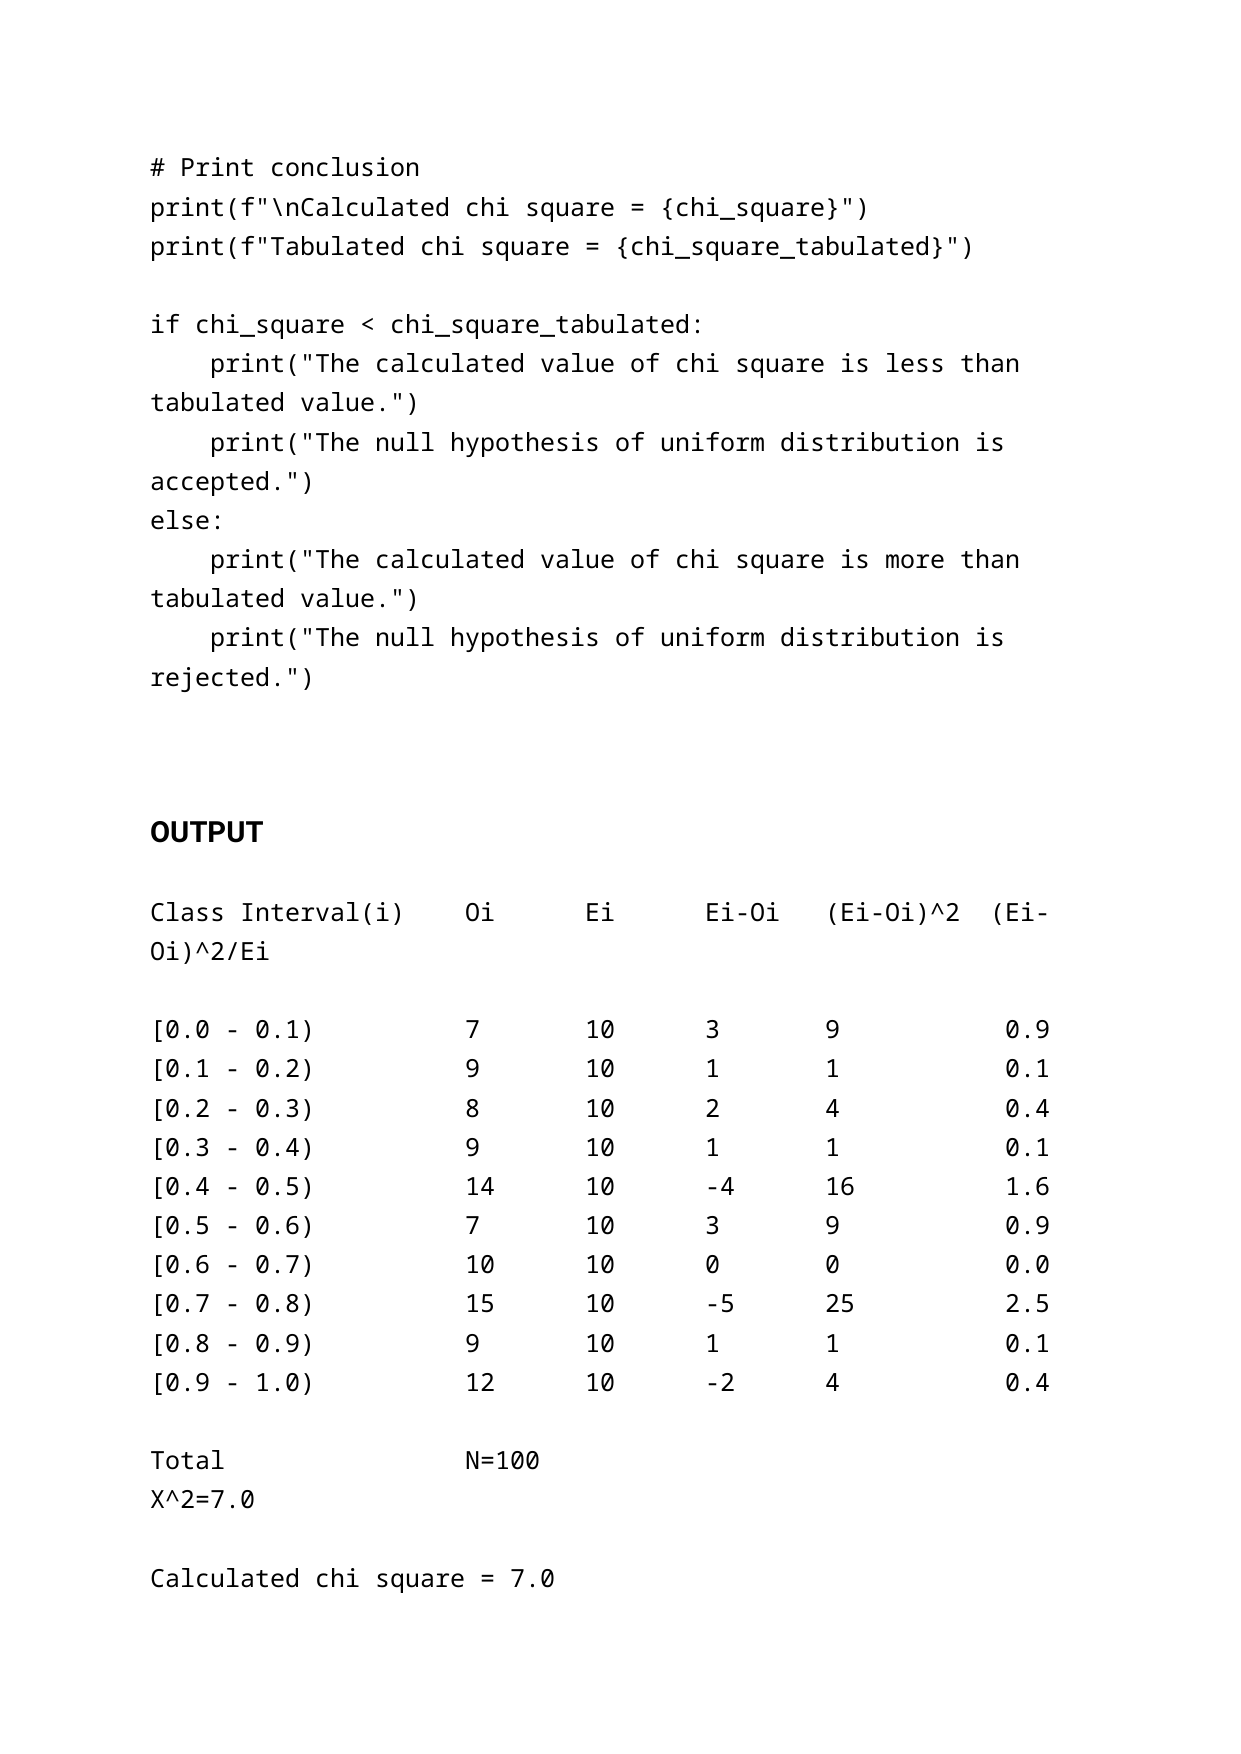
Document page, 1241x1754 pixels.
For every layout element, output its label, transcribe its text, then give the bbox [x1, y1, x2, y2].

text [0.7 - 0.8) 15 10 -5 25 2.5 [150, 1286, 1090, 1320]
text [0.2 - 0.3) 8 10 2 4 0.4 [150, 1090, 1090, 1124]
text Class Interval(i) Oi Ei Ei-Oi (Ei-Oi)^2 (Ei-Oi)^2/Ei [150, 894, 1090, 968]
text [0.1 - 0.2) 9 10 1 1 0.1 [150, 1051, 1090, 1085]
text Calculated chi square = 7.0 [150, 1560, 1090, 1594]
text [0.5 - 0.6) 7 10 3 9 0.9 [150, 1208, 1090, 1242]
text print(f"\nCalculated chi square = {chi_square}") [150, 189, 1090, 223]
text print("The null hypothesis of uniform distribution is accepted.") [150, 424, 1090, 497]
text [0.4 - 0.5) 14 10 -4 16 1.6 [150, 1168, 1090, 1203]
text [0.9 - 1.0) 12 10 -2 4 0.4 [150, 1364, 1090, 1398]
text print("The calculated value of chi square is less than tabulated value.") [150, 346, 1090, 419]
text [0.8 - 0.9) 9 10 1 1 0.1 [150, 1325, 1090, 1359]
text if chi_square < chi_square_tabulated: [150, 307, 1090, 341]
text # Print conclusion [150, 150, 1090, 184]
text Total N=100 X^2=7.0 [150, 1443, 1090, 1516]
text print(f"Tabulated chi square = {chi_square_tabulated}") [150, 228, 1090, 262]
text print("The null hypothesis of uniform distribution is rejected.") [150, 620, 1090, 693]
text [0.3 - 0.4) 9 10 1 1 0.1 [150, 1129, 1090, 1163]
text [0.0 - 0.1) 7 10 3 9 0.9 [150, 1012, 1090, 1046]
text print("The calculated value of chi square is more than tabulated value.") [150, 542, 1090, 615]
text OUTPUT [150, 816, 1090, 850]
text [0.6 - 0.7) 10 10 0 0 0.0 [150, 1247, 1090, 1281]
text else: [150, 502, 1090, 537]
